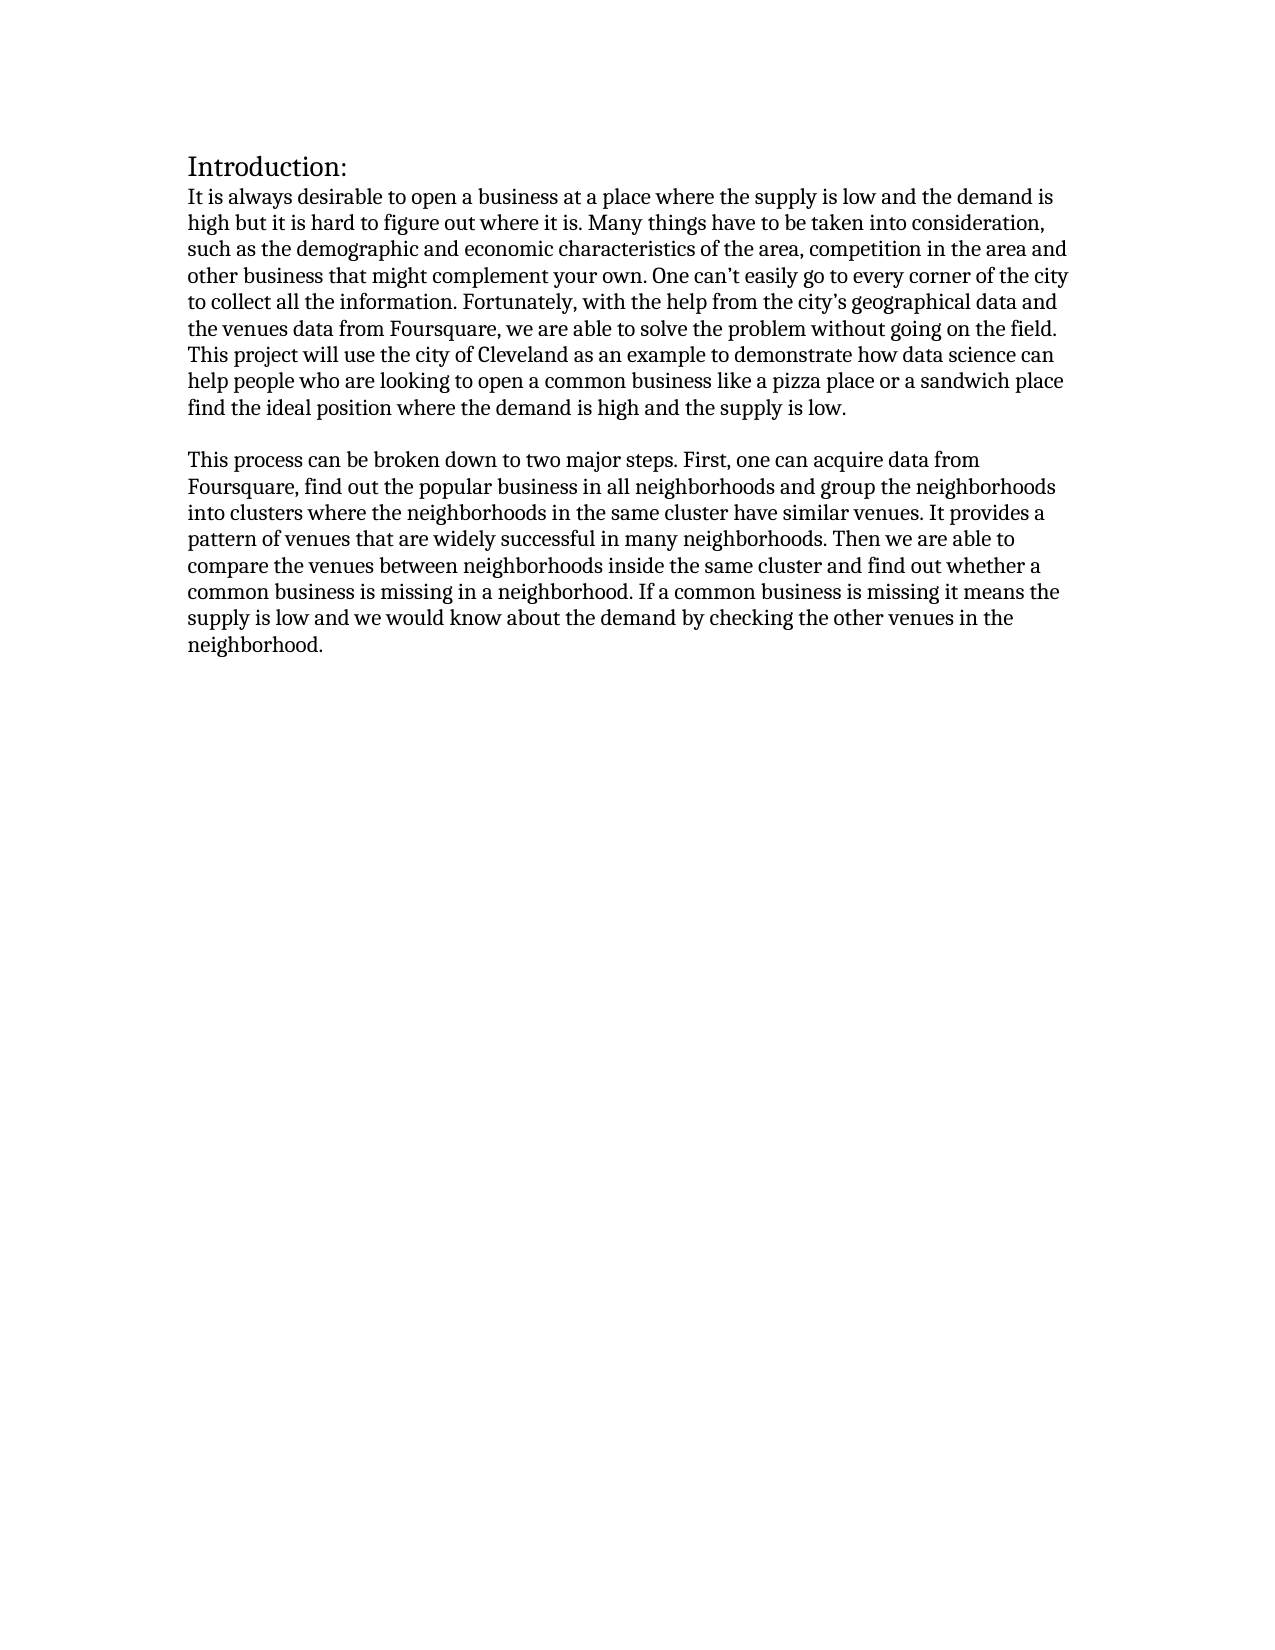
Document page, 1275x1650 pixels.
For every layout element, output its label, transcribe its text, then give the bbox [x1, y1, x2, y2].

text It is always desirable to open a business at a place where the supply is low and the demand is high but it is hard to figure out where it is. Many things have to be taken into consideration, such as the demographic and economic characteristics of the area, competition in the area and other business that might complement your own. One can’t easily go to every corner of the city to collect all the information. Fortunately, with the help from the city’s geographical data and the venues data from Foursquare, we are able to solve the problem without going on the field. This project will use the city of Cleveland as an example to demonstrate how data science can help people who are looking to open a common business like a pizza place or a sandwich place find the ideal position where the demand is high and the supply is low. [187, 183, 1087, 421]
text Introduction: [187, 150, 1087, 183]
text This process can be broken down to two major steps. First, one can acquire data from Foursquare, find out the popular business in all neighborhoods and group the neighborhoods into clusters where the neighborhoods in the same cluster have similar venues. It provides a pattern of venues that are widely successful in many neighborhoods. Then we are able to compare the venues between neighborhoods inside the same cluster and find out whether a common business is missing in a neighborhood. If a common business is missing it means the supply is low and we would know about the demand by checking the other venues in the neighborhood. [187, 447, 1087, 658]
